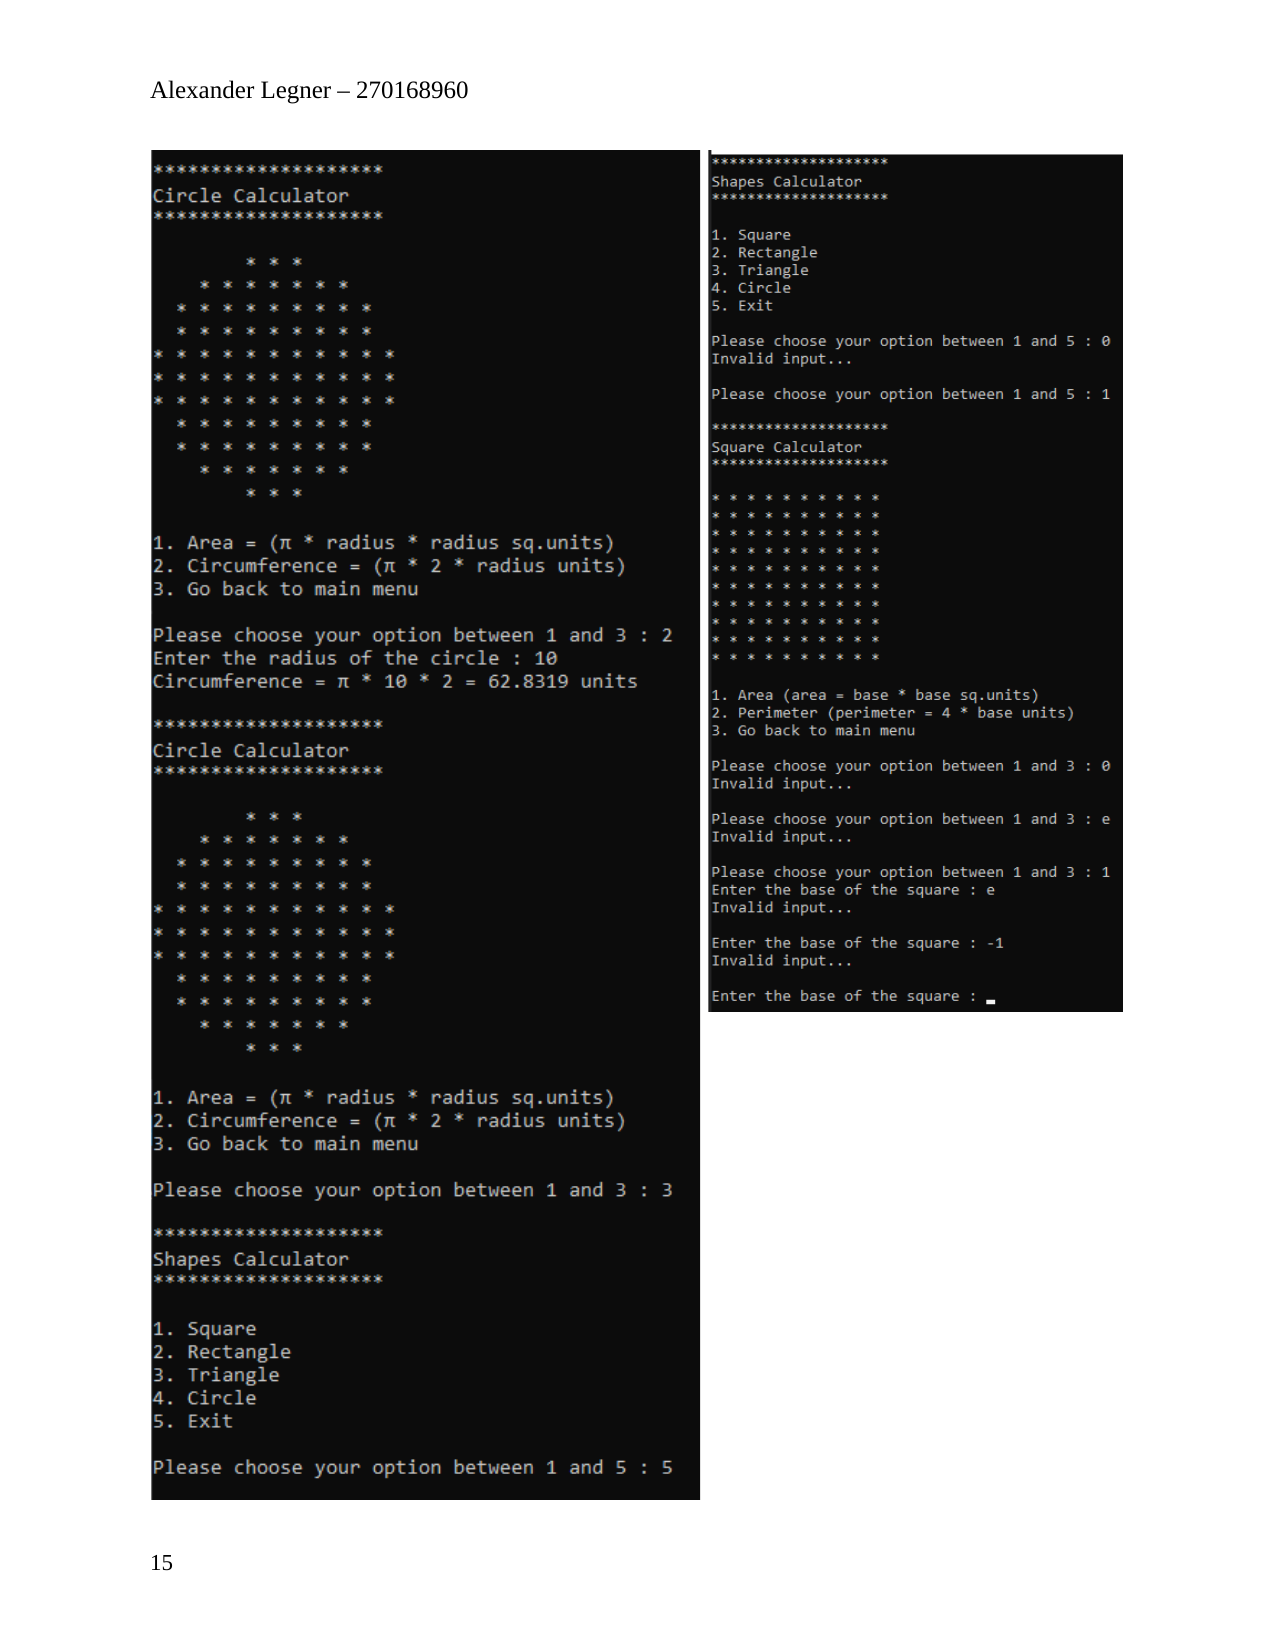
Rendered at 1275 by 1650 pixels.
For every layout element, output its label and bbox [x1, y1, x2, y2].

picture [150, 150, 699, 1495]
picture [707, 150, 1123, 1009]
